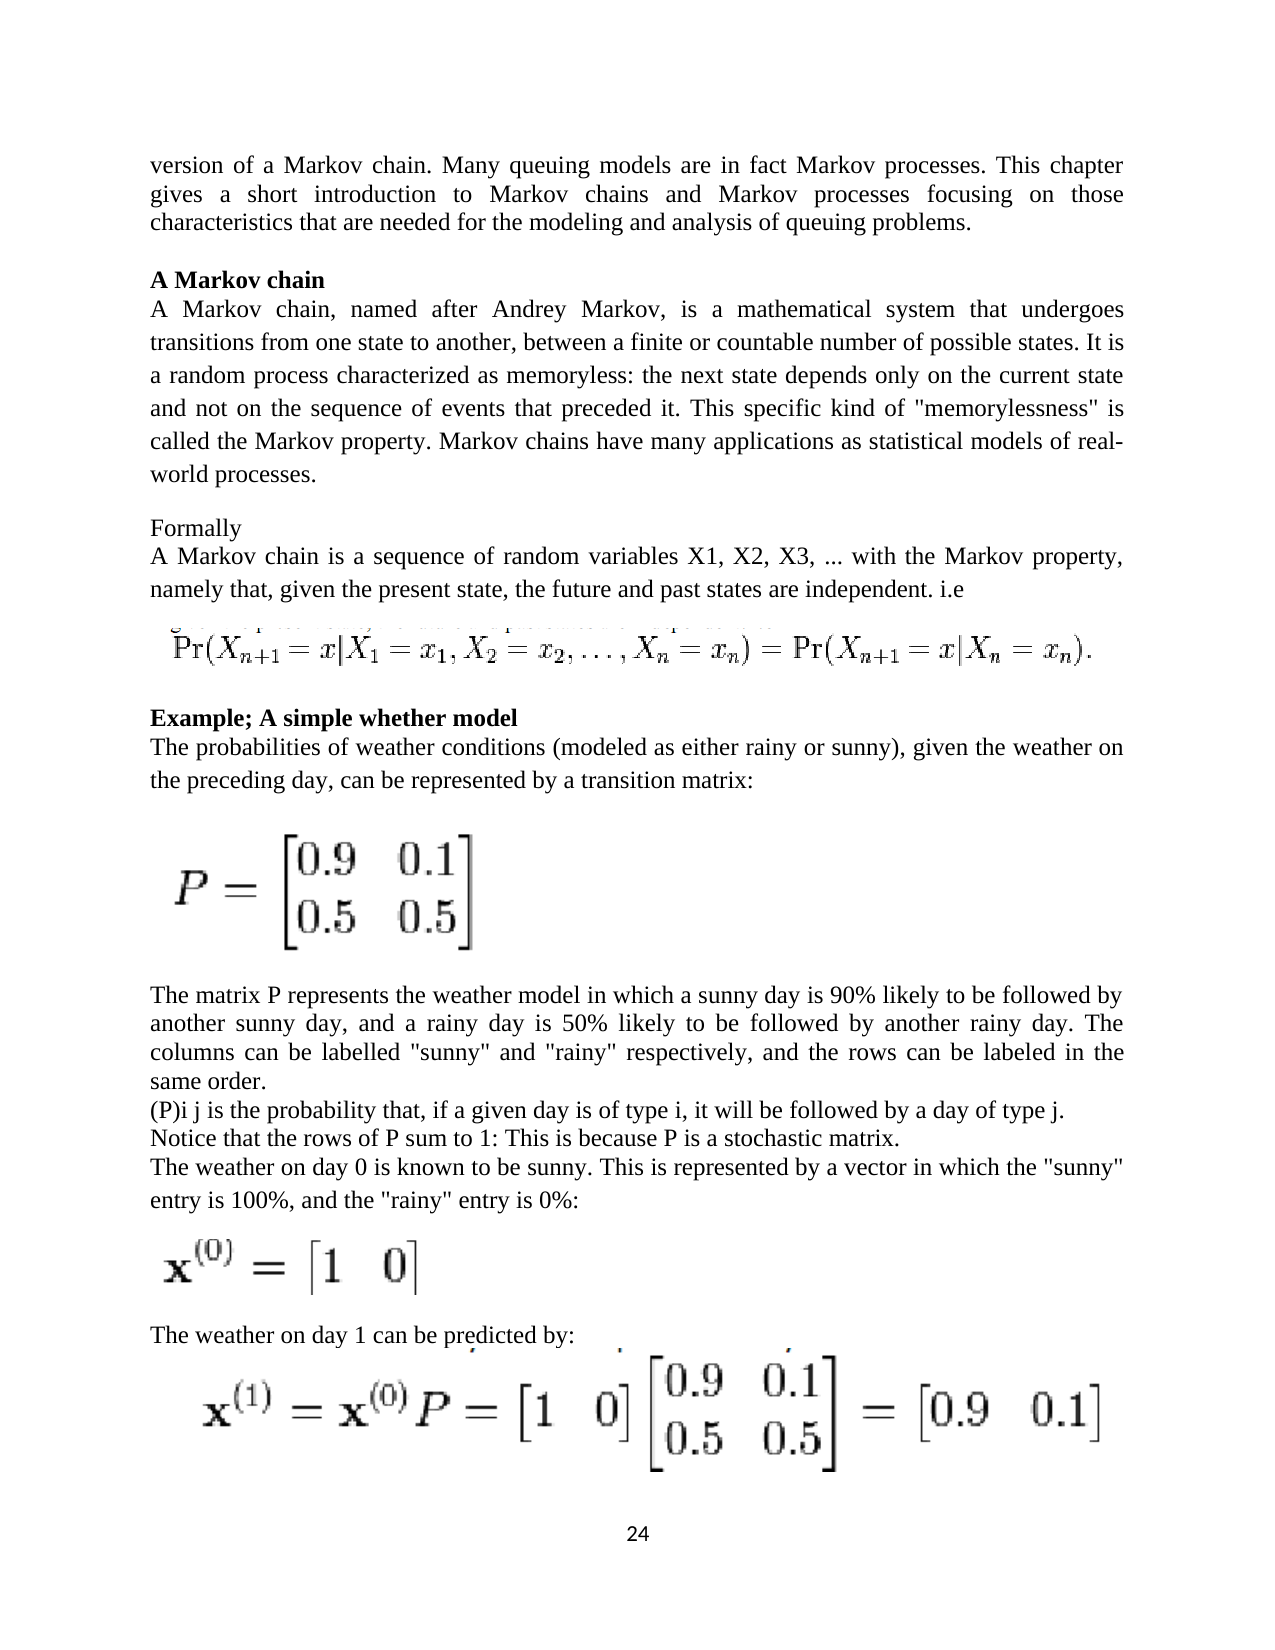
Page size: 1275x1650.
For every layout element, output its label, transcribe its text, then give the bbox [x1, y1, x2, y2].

text A Markov chain is a sequence of random variables X1, X2, X3, ... with the Markov property, namely that, given the present state, the future and past states are independent. i.e [150, 541, 1125, 603]
text (P)i j is the probability that, if a given day is of type i, it will be followed by a day of type j. [150, 1095, 1125, 1123]
picture [150, 819, 525, 955]
picture [150, 1239, 451, 1295]
text Notice that the rows of P sum to 1: This is because P is a stochastic matrix. [150, 1123, 1125, 1152]
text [150, 150, 1125, 236]
text The probabilities of weather conditions (modeled as either rainy or sunny), given the weather on the preceding day, can be represented by a transition matrix: [150, 732, 1125, 794]
text The weather on day 0 is known to be sunny. This is represented by a vector in which the "sunny" entry is 100%, and the "rainy" entry is 0%: [150, 1152, 1125, 1214]
text A Markov chain, named after Andrey Markov, is a mathematical system that undergoes transitions from one state to another, between a finite or countable number of possible states. It is a random process characterized as memoryless: the next state depends only on the current state and not on the sequence of events that preceded it. This specific kind of "memorylessness" is called the Markov property. Markov chains have many applications as statistical models of real-world processes. [150, 294, 1125, 488]
text Formally [150, 513, 1125, 541]
text The weather on day 1 can be predicted by: [150, 1320, 1125, 1348]
text A Markov chain [150, 265, 1125, 294]
picture [150, 628, 1125, 679]
text Example; A simple whether model [150, 703, 1125, 732]
text The matrix P represents the weather model in which a sunny day is 90% likely to be followed by another sunny day, and a rainy day is 50% likely to be followed by another rainy day. The columns can be labelled "sunny" and "rainy" respectively, and the rows can be labeled in the same order. [150, 980, 1125, 1095]
picture [150, 1348, 1125, 1472]
